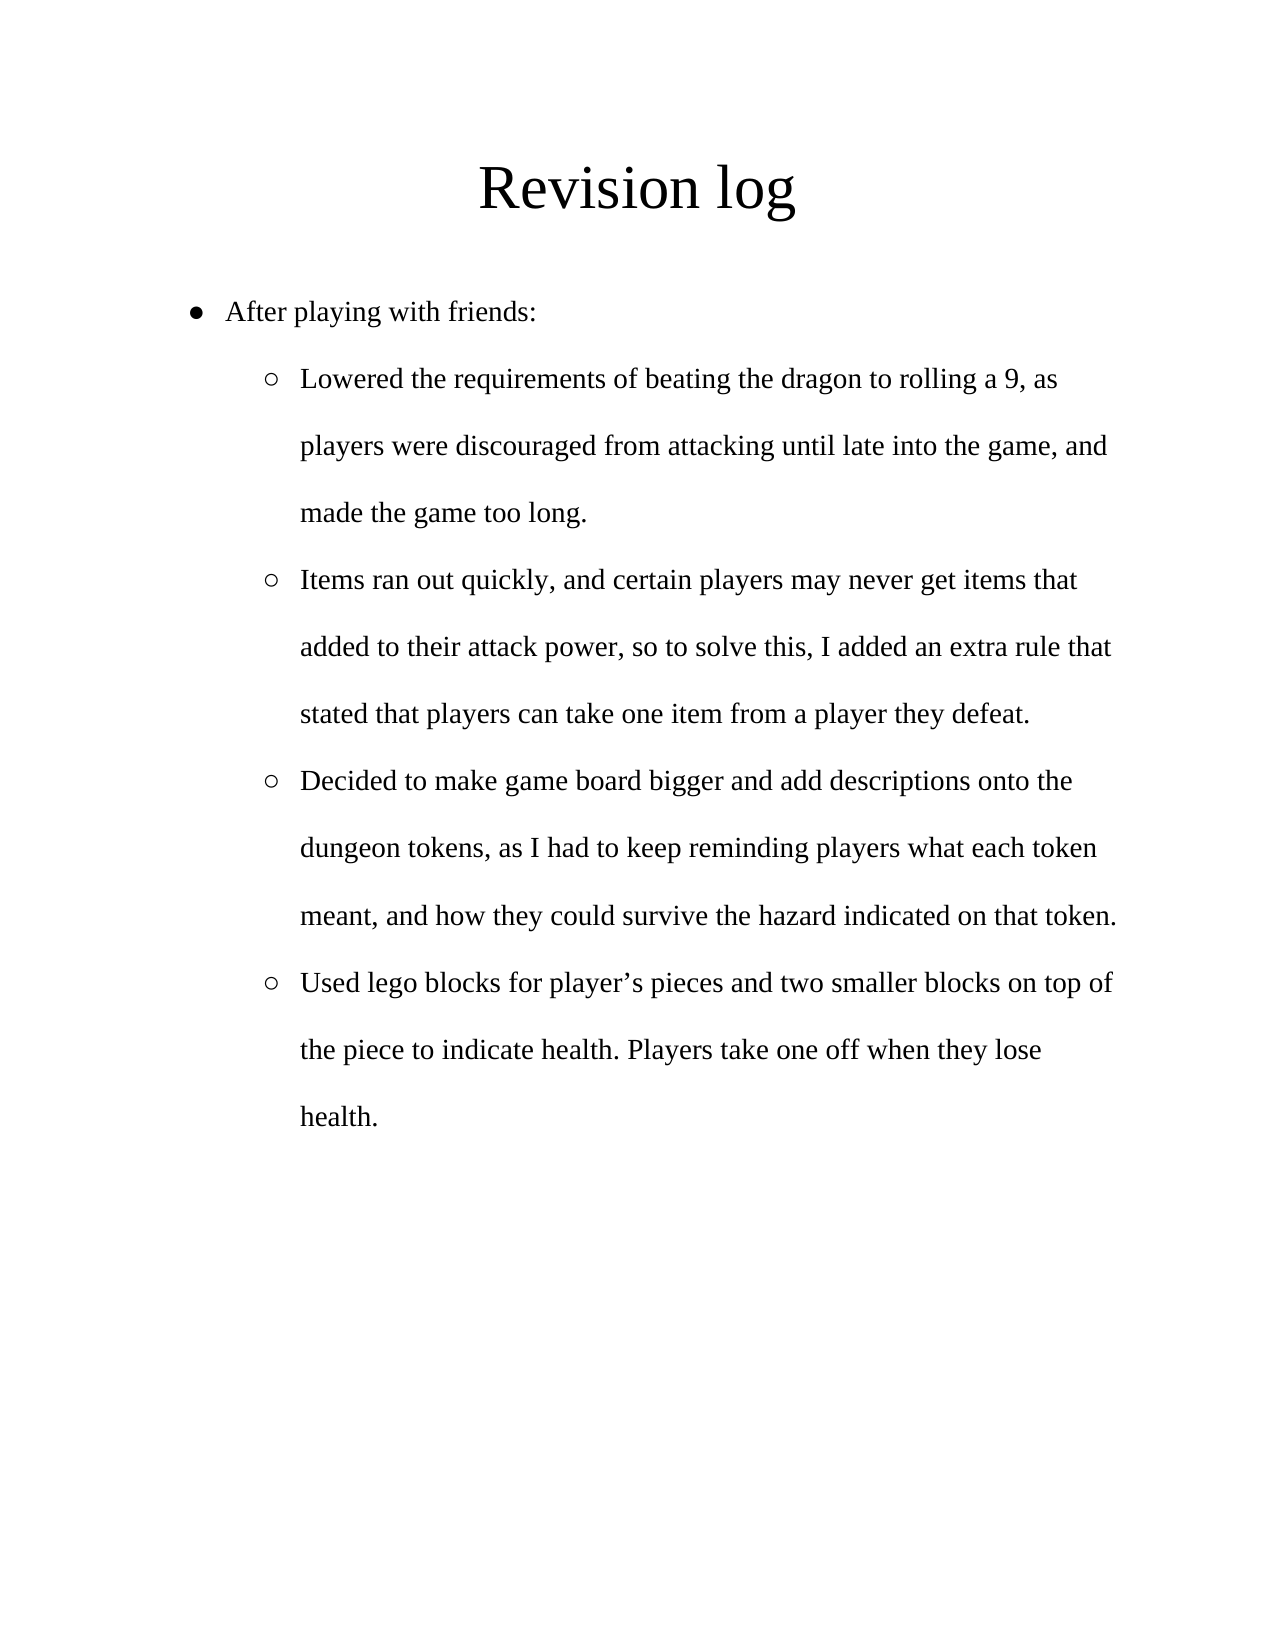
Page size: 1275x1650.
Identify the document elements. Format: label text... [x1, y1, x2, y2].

list Decided to make game board bigger and add descriptions onto the dungeon tokens, as I had to keep reminding players what each token meant, and how they could survive the hazard indicated on that token. [262, 763, 1125, 931]
list Items ran out quickly, and certain players may never get items that added to their attack power, so to solve this, I added an extra rule that stated that players can take one item from a player they defeat. [262, 562, 1125, 730]
list After playing with friends: [187, 294, 1125, 327]
list Used lego blocks for player’s pieces and two smaller blocks on top of the piece to indicate health. Players take one off when they lose health. [262, 965, 1125, 1132]
list Lowered the requirements of beating the dragon to rolling a 9, as players were discouraged from attacking until late into the game, and made the game too long. [262, 361, 1125, 529]
text Revision log [150, 150, 1125, 222]
